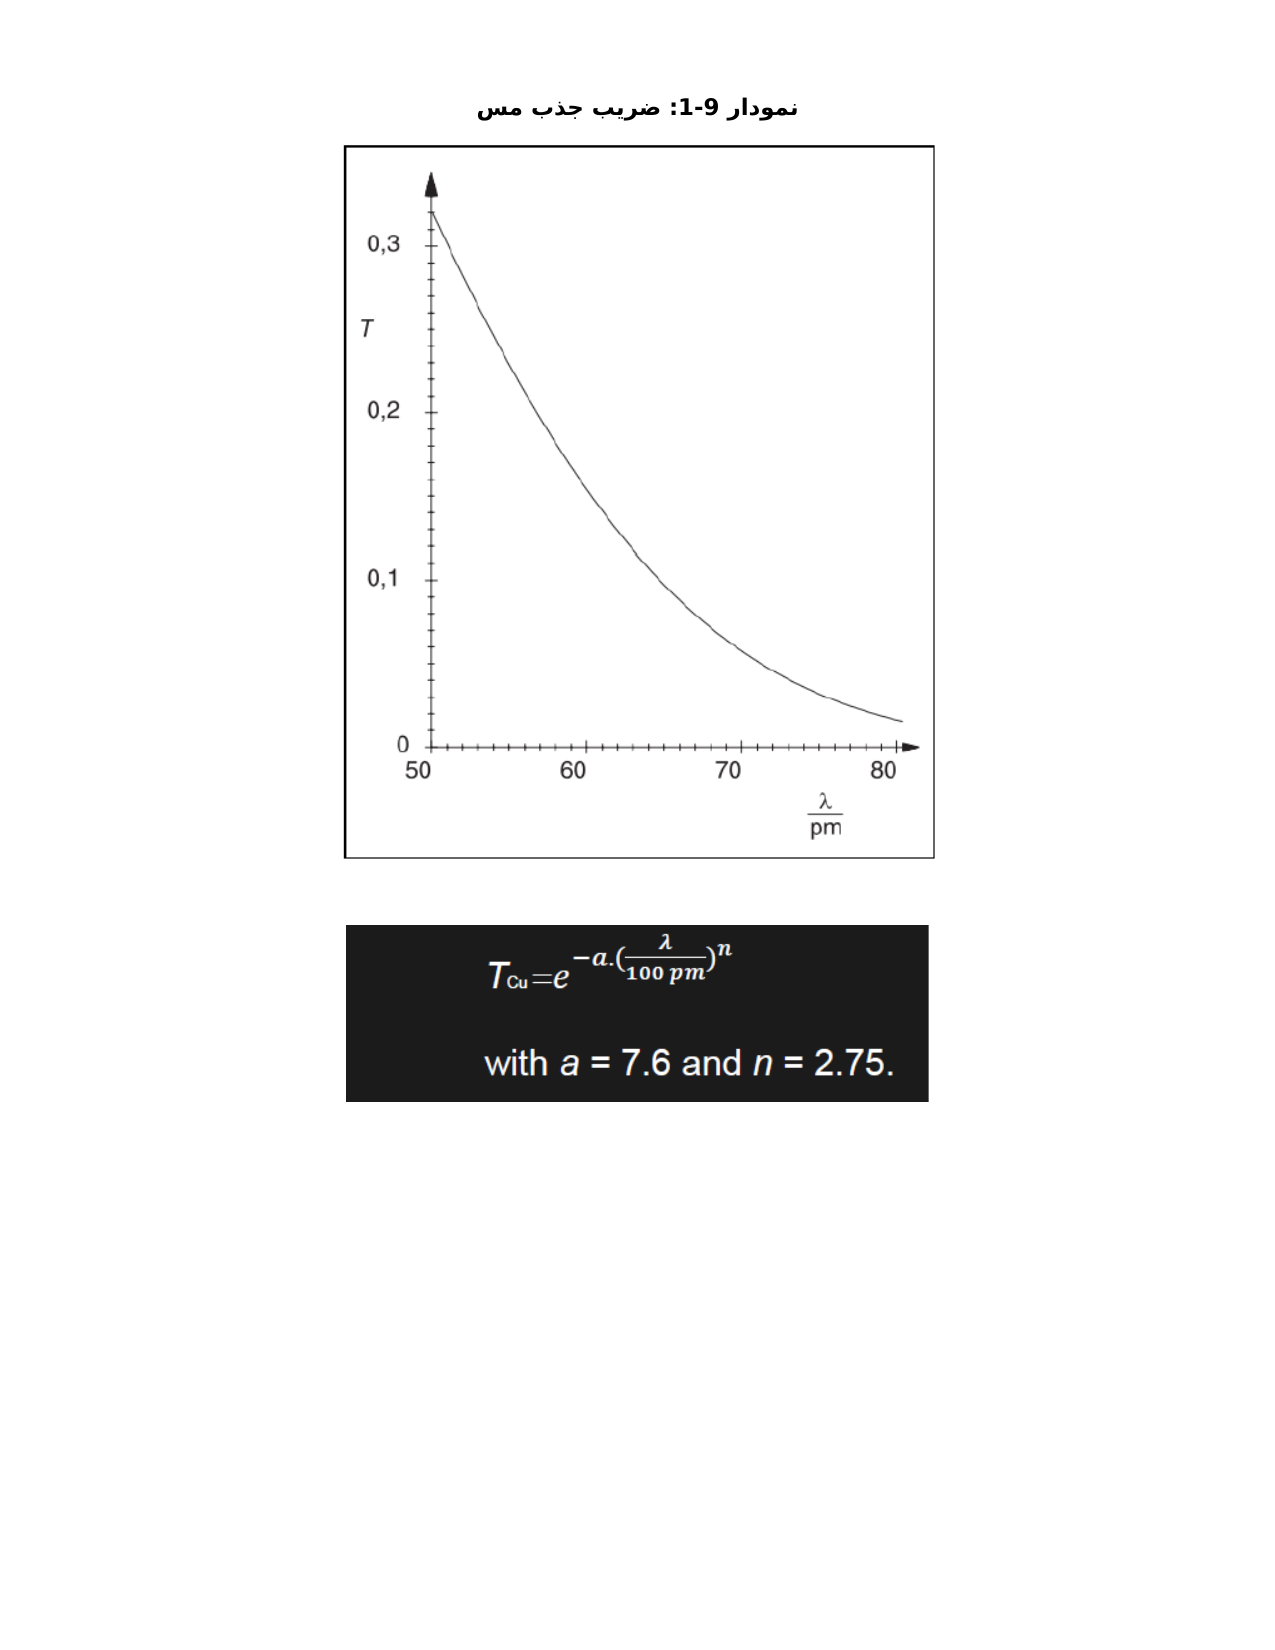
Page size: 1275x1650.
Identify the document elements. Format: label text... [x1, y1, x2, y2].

picture [339, 139, 936, 860]
text نمودار 9-1: ضریب جذب مس [150, 94, 1125, 120]
picture [346, 925, 929, 1102]
